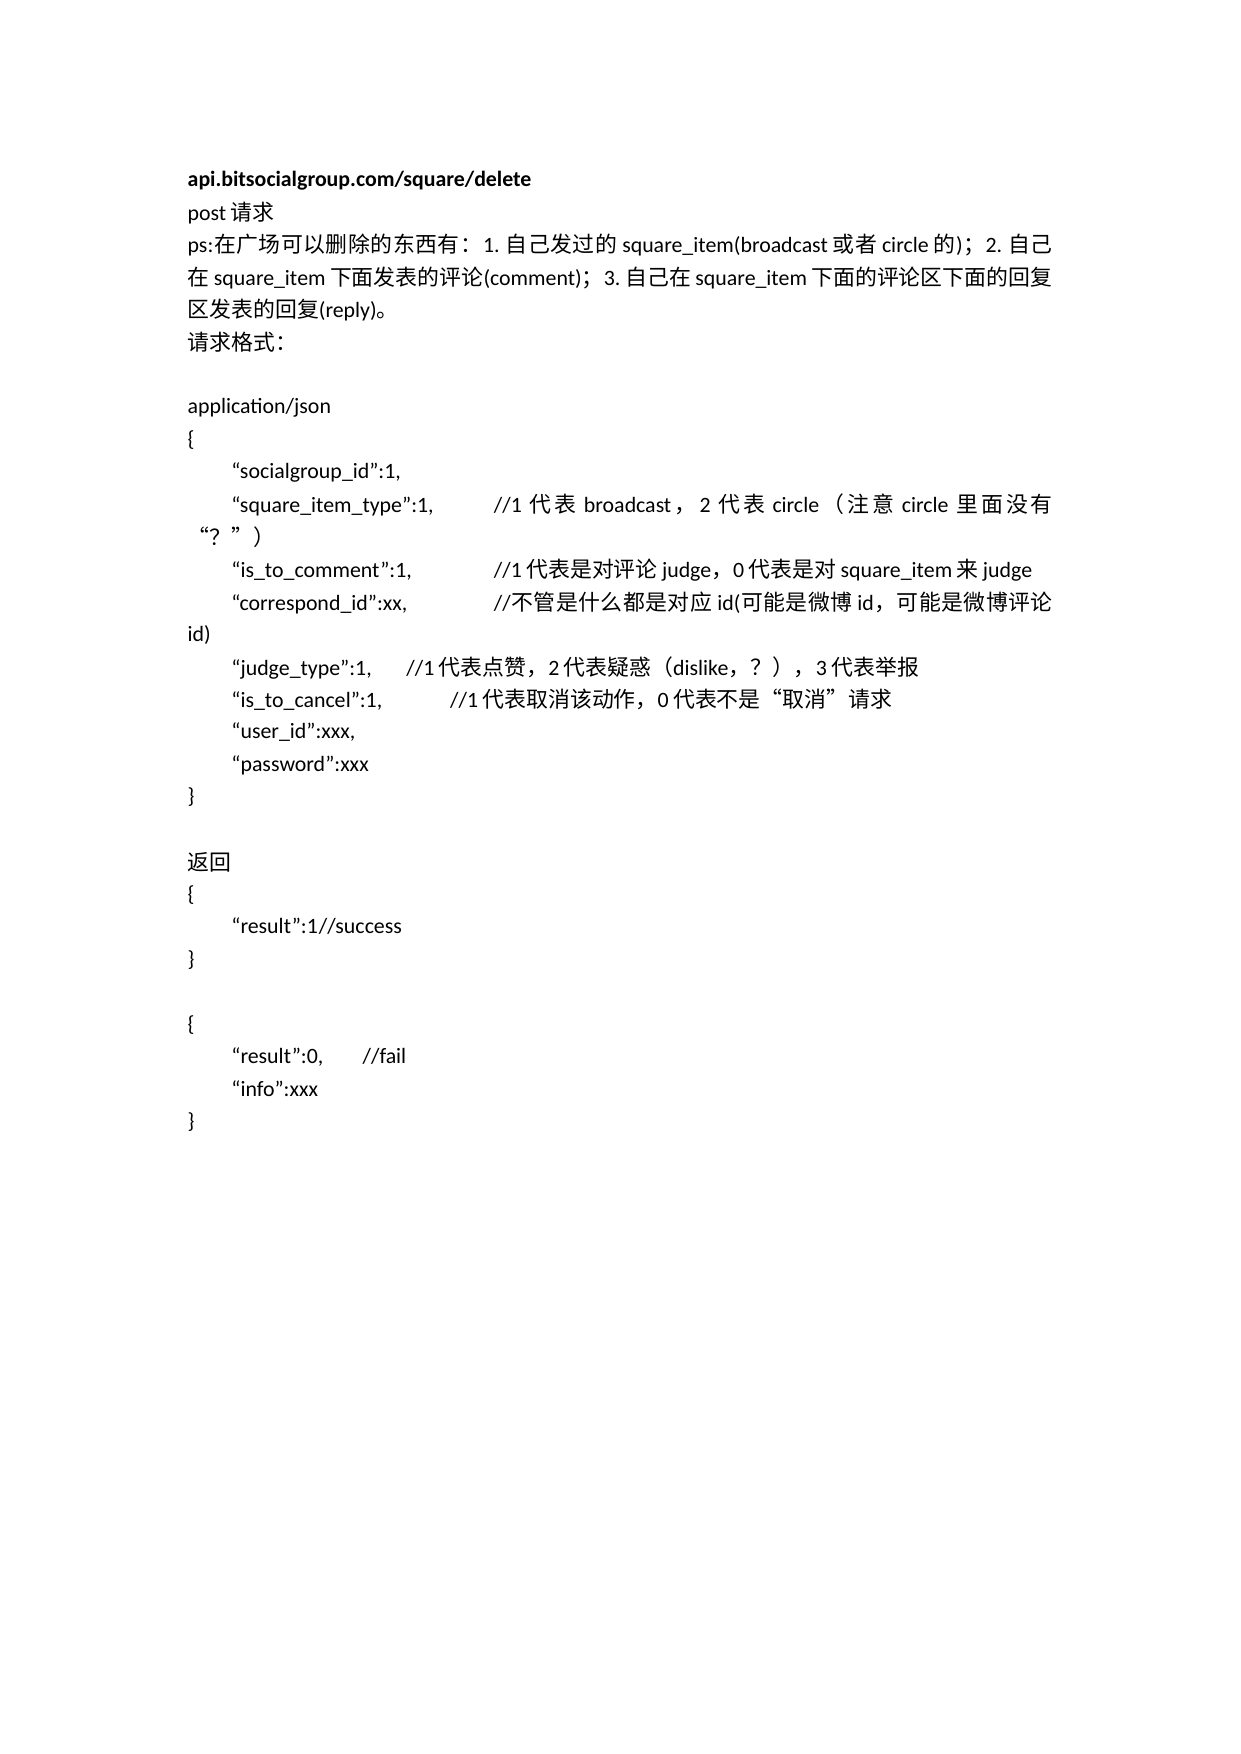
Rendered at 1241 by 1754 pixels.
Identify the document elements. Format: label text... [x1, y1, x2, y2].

text { [187, 1007, 1053, 1039]
text “is_to_comment”:1, //1代表是对评论judge，0代表是对square_item来judge [187, 552, 1053, 584]
text “is_to_cancel”:1, //1代表取消该动作，0代表不是“取消”请求 [187, 682, 1053, 714]
text “info”:xxx [187, 1072, 1053, 1104]
text { [187, 877, 1053, 909]
text post请求 [187, 194, 1053, 227]
text 请求格式： [187, 324, 1053, 357]
text ps:在广场可以删除的东西有：1. 自己发过的square_item(broadcast或者circle的)；2. 自己在square_item下面发表的评论(comment)；3. 自己在square_item下面的评论区下面的回复区发表的回复(reply)。 [187, 227, 1053, 324]
text } [187, 1104, 1053, 1137]
text “user_id”:xxx, [187, 714, 1053, 747]
text application/json [187, 389, 1053, 422]
text “square_item_type”:1, //1代表broadcast，2代表circle（注意circle里面没有“？”） [187, 487, 1053, 552]
text “judge_type”:1, //1代表点赞，2代表疑惑（dislike，？），3代表举报 [187, 649, 1053, 682]
text } [187, 779, 1053, 812]
text “result”:0, //fail [187, 1039, 1053, 1072]
text 返回 [187, 844, 1053, 877]
text “correspond_id”:xx, //不管是什么都是对应id(可能是微博id，可能是微博评论id) [187, 584, 1053, 649]
text api.bitsocialgroup.com/square/delete [187, 162, 1053, 194]
text “socialgroup_id”:1, [187, 454, 1053, 487]
text { [187, 422, 1053, 454]
text “result”:1 //success [187, 909, 1053, 942]
text “password”:xxx [187, 747, 1053, 779]
text } [187, 942, 1053, 974]
